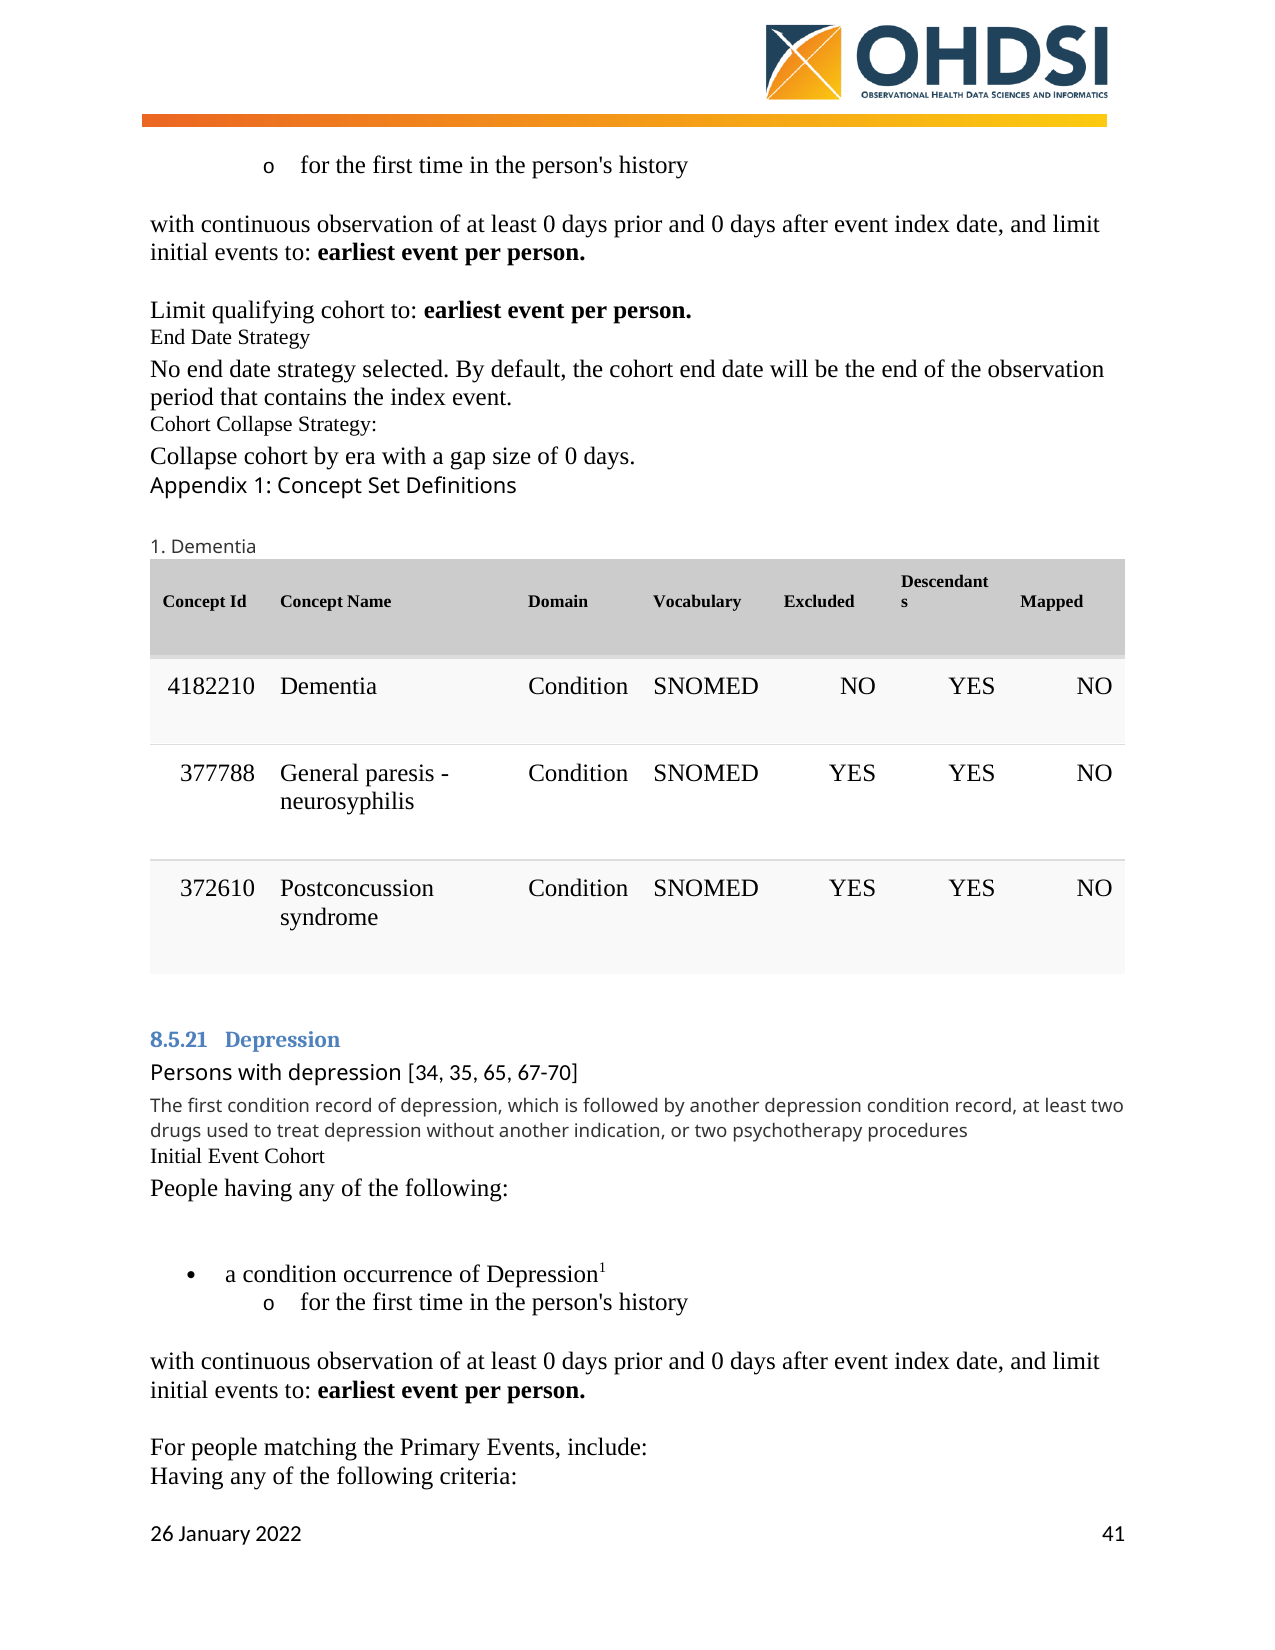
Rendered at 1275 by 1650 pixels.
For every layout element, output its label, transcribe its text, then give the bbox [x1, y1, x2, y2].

text The first condition record of depression, which is followed by another depression condition record, at least two drugs used to treat depression without another indication, or two psychotherapy procedures [150, 1092, 1125, 1143]
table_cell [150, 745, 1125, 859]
list a condition occurrence of Depression1 [187, 1259, 1125, 1287]
list for the first time in the person's history [262, 1287, 1125, 1317]
text 1. Dementia [150, 533, 1125, 558]
text Having any of the following criteria: [150, 1461, 1125, 1490]
text Cohort Collapse Strategy: [150, 411, 1125, 436]
picture [748, 11, 1125, 114]
text Appendix 1: Concept Set Definitions [150, 470, 1125, 499]
text with continuous observation of at least 0 days prior and 0 days after event index date, and limit initial events to: earliest event per person. [150, 1346, 1125, 1404]
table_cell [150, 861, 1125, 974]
text Collapse cohort by era with a gap size of 0 days. [150, 441, 1125, 470]
subtitle Depression [150, 1027, 1125, 1053]
text Limit qualifying cohort to: earliest event per person. [150, 295, 1125, 324]
text No end date strategy selected. By default, the cohort end date will be the end of the observation period that contains the index event. [150, 354, 1125, 411]
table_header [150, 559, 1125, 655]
list for the first time in the person's history [262, 150, 1125, 179]
text Persons with depression [34, 35, 65, 67-70] [150, 1057, 1125, 1087]
text with continuous observation of at least 0 days prior and 0 days after event index date, and limit initial events to: earliest event per person. [150, 209, 1125, 266]
text For people matching the Primary Events, include: [150, 1432, 1125, 1461]
text People having any of the following: [150, 1173, 1125, 1229]
text Initial Event Cohort [150, 1143, 1125, 1168]
text End Date Strategy [150, 324, 1125, 349]
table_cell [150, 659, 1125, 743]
